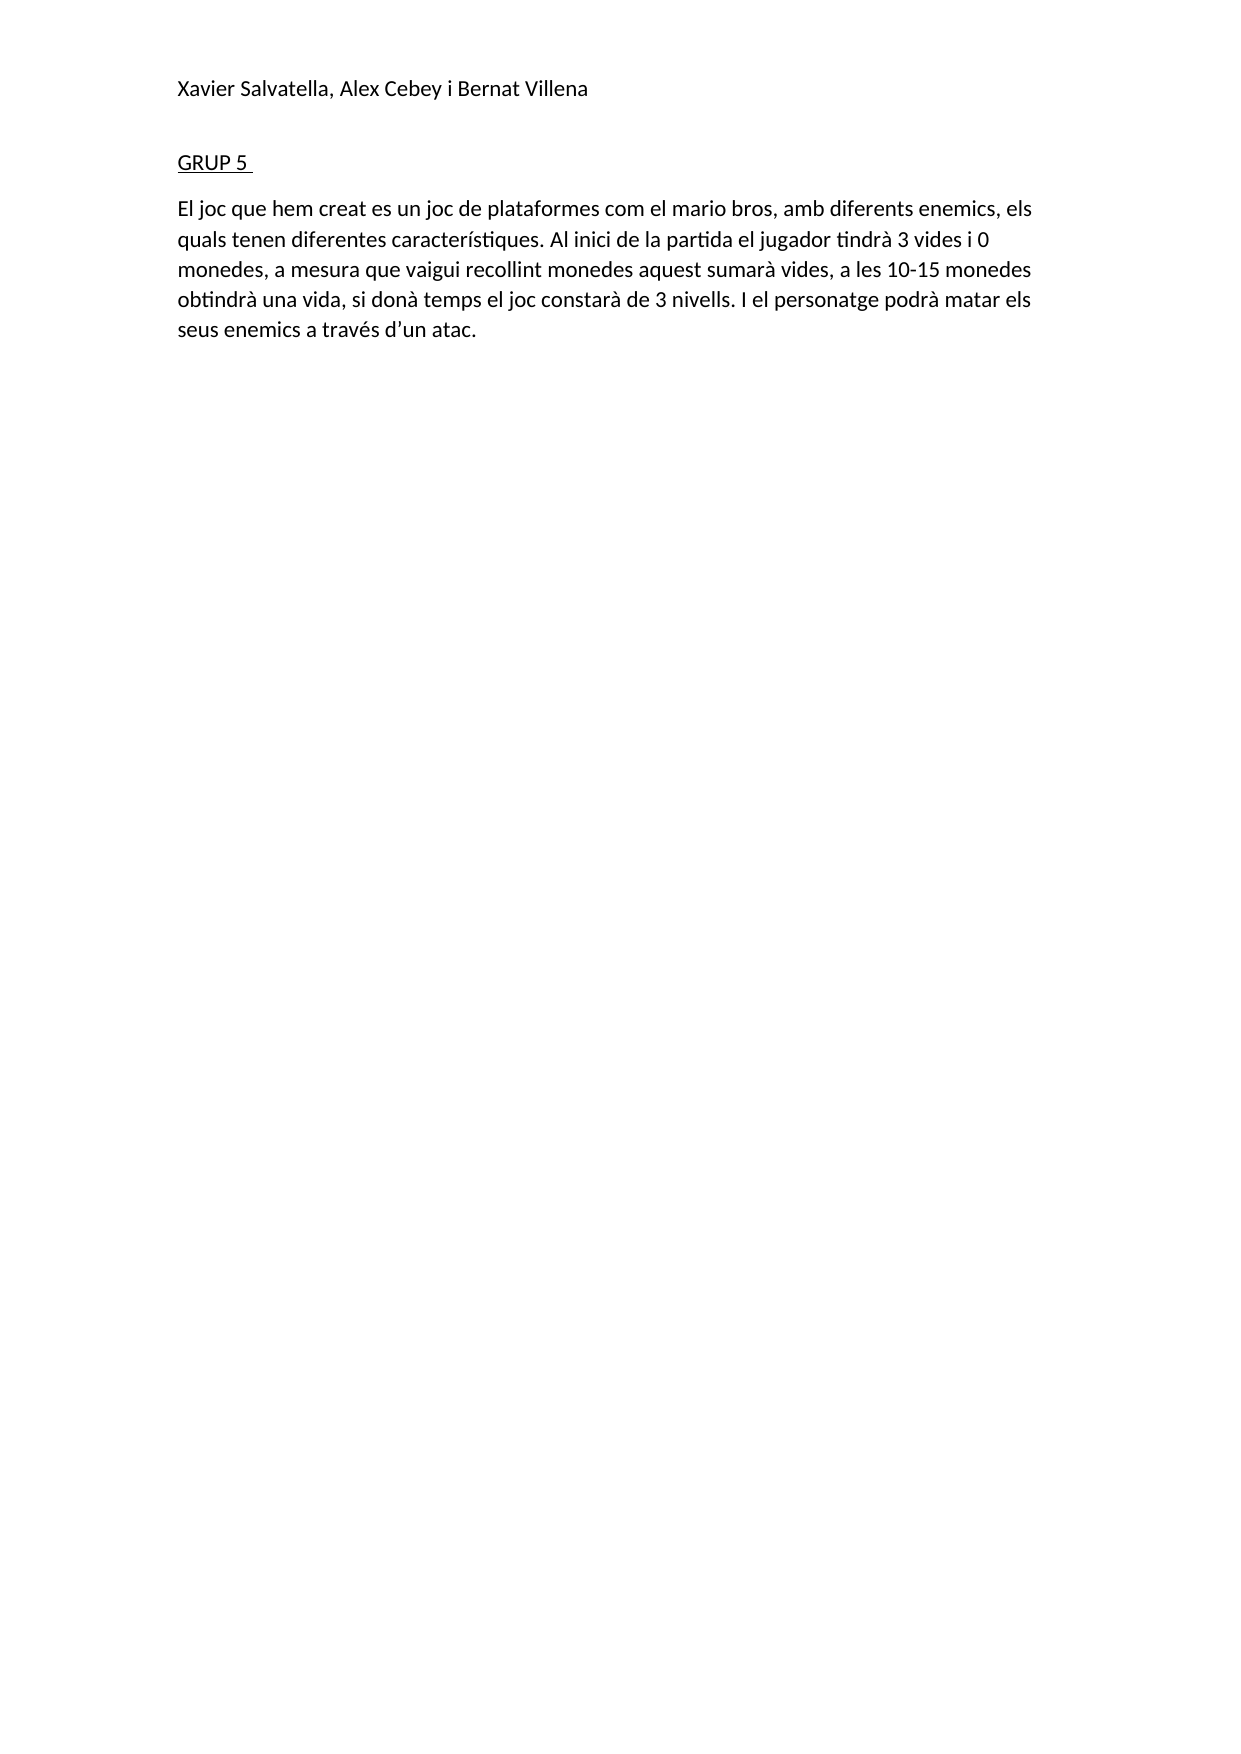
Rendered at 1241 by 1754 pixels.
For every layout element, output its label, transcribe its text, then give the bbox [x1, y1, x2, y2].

text El joc que hem creat es un joc de plataformes com el mario bros, amb diferents enemics, els quals tenen diferentes característiques. Al inici de la partida el jugador tindrà 3 vides i 0 monedes, a mesura que vaigui recollint monedes aquest sumarà vides, a les 10-15 monedes obtindrà una vida, si donà temps el joc constarà de 3 nivells. I el personatge podrà matar els seus enemics a través d’un atac. [177, 194, 1063, 343]
text GRUP 5 [177, 148, 1063, 176]
